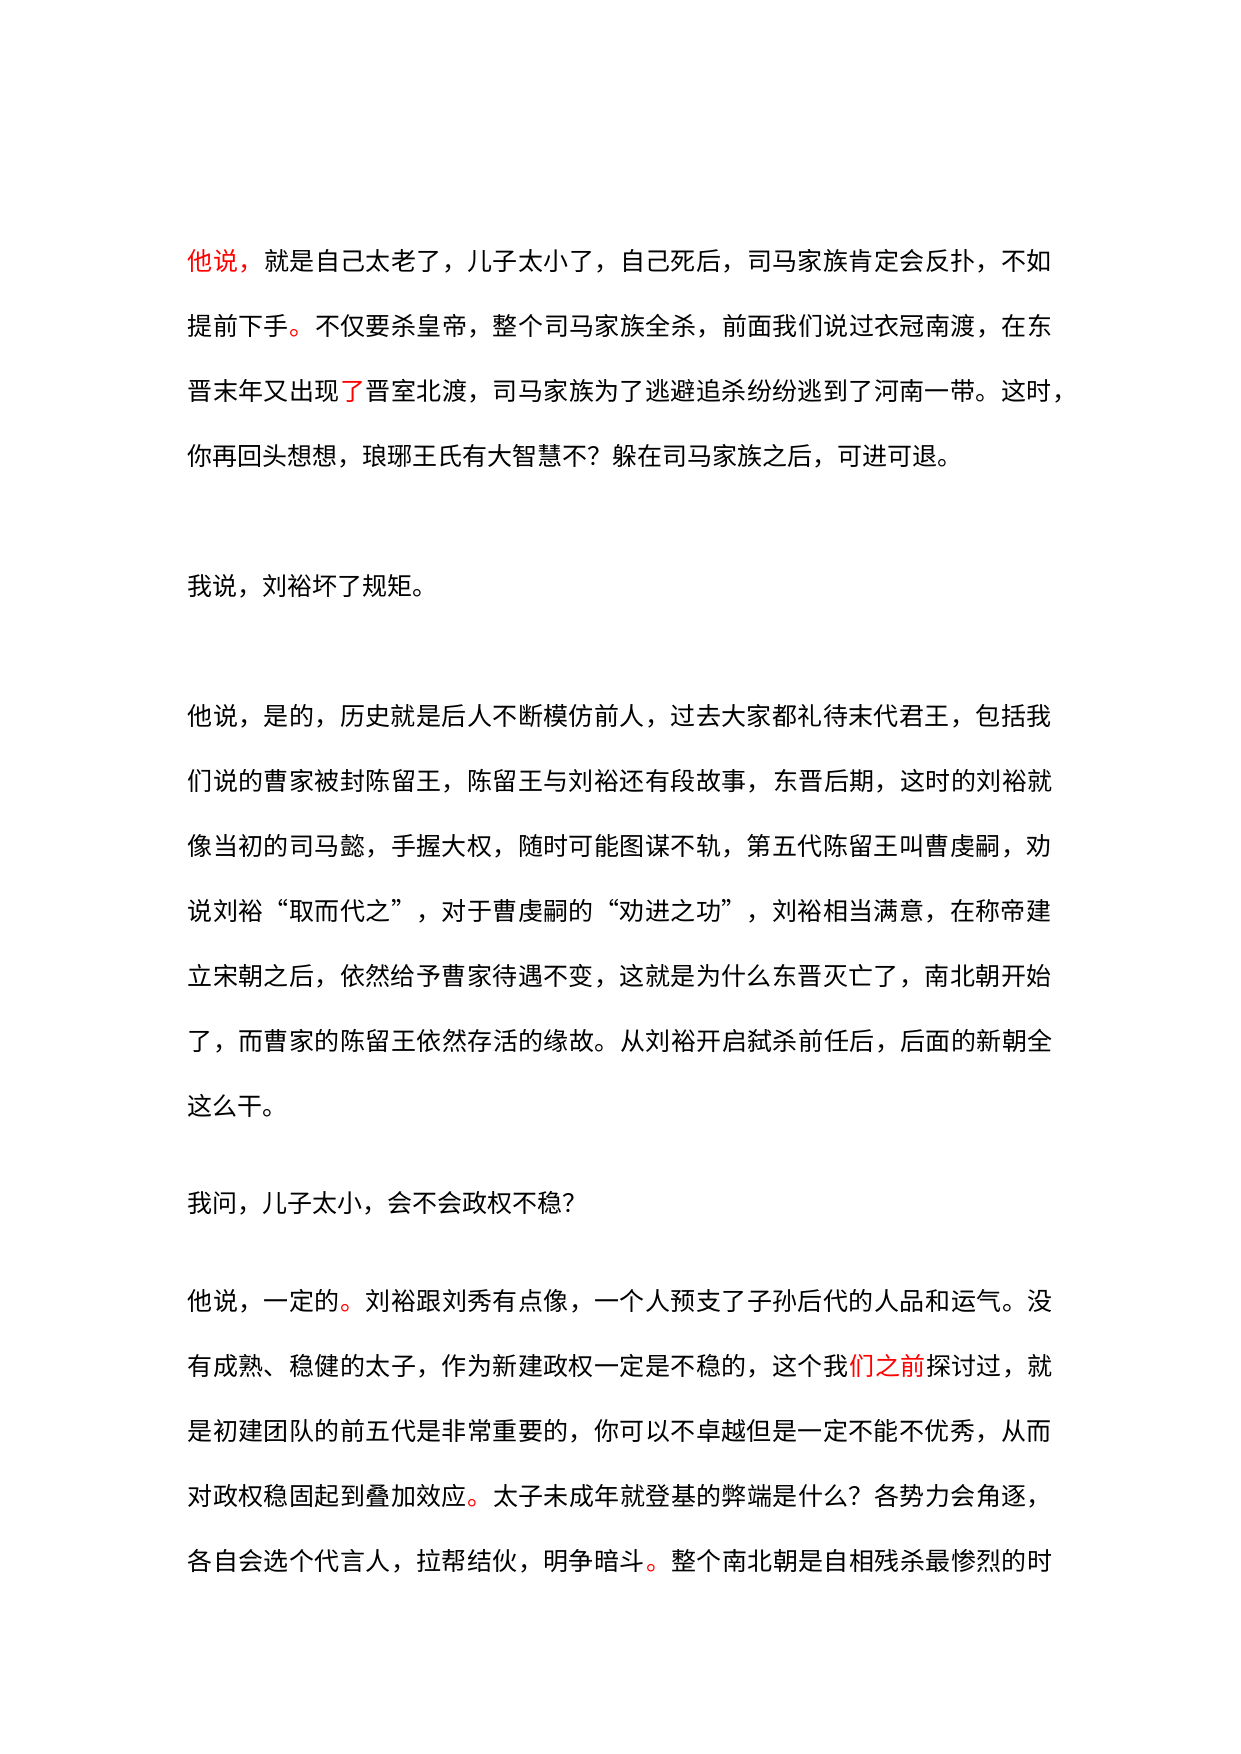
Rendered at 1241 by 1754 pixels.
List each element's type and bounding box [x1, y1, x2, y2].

text [187, 162, 1053, 1592]
